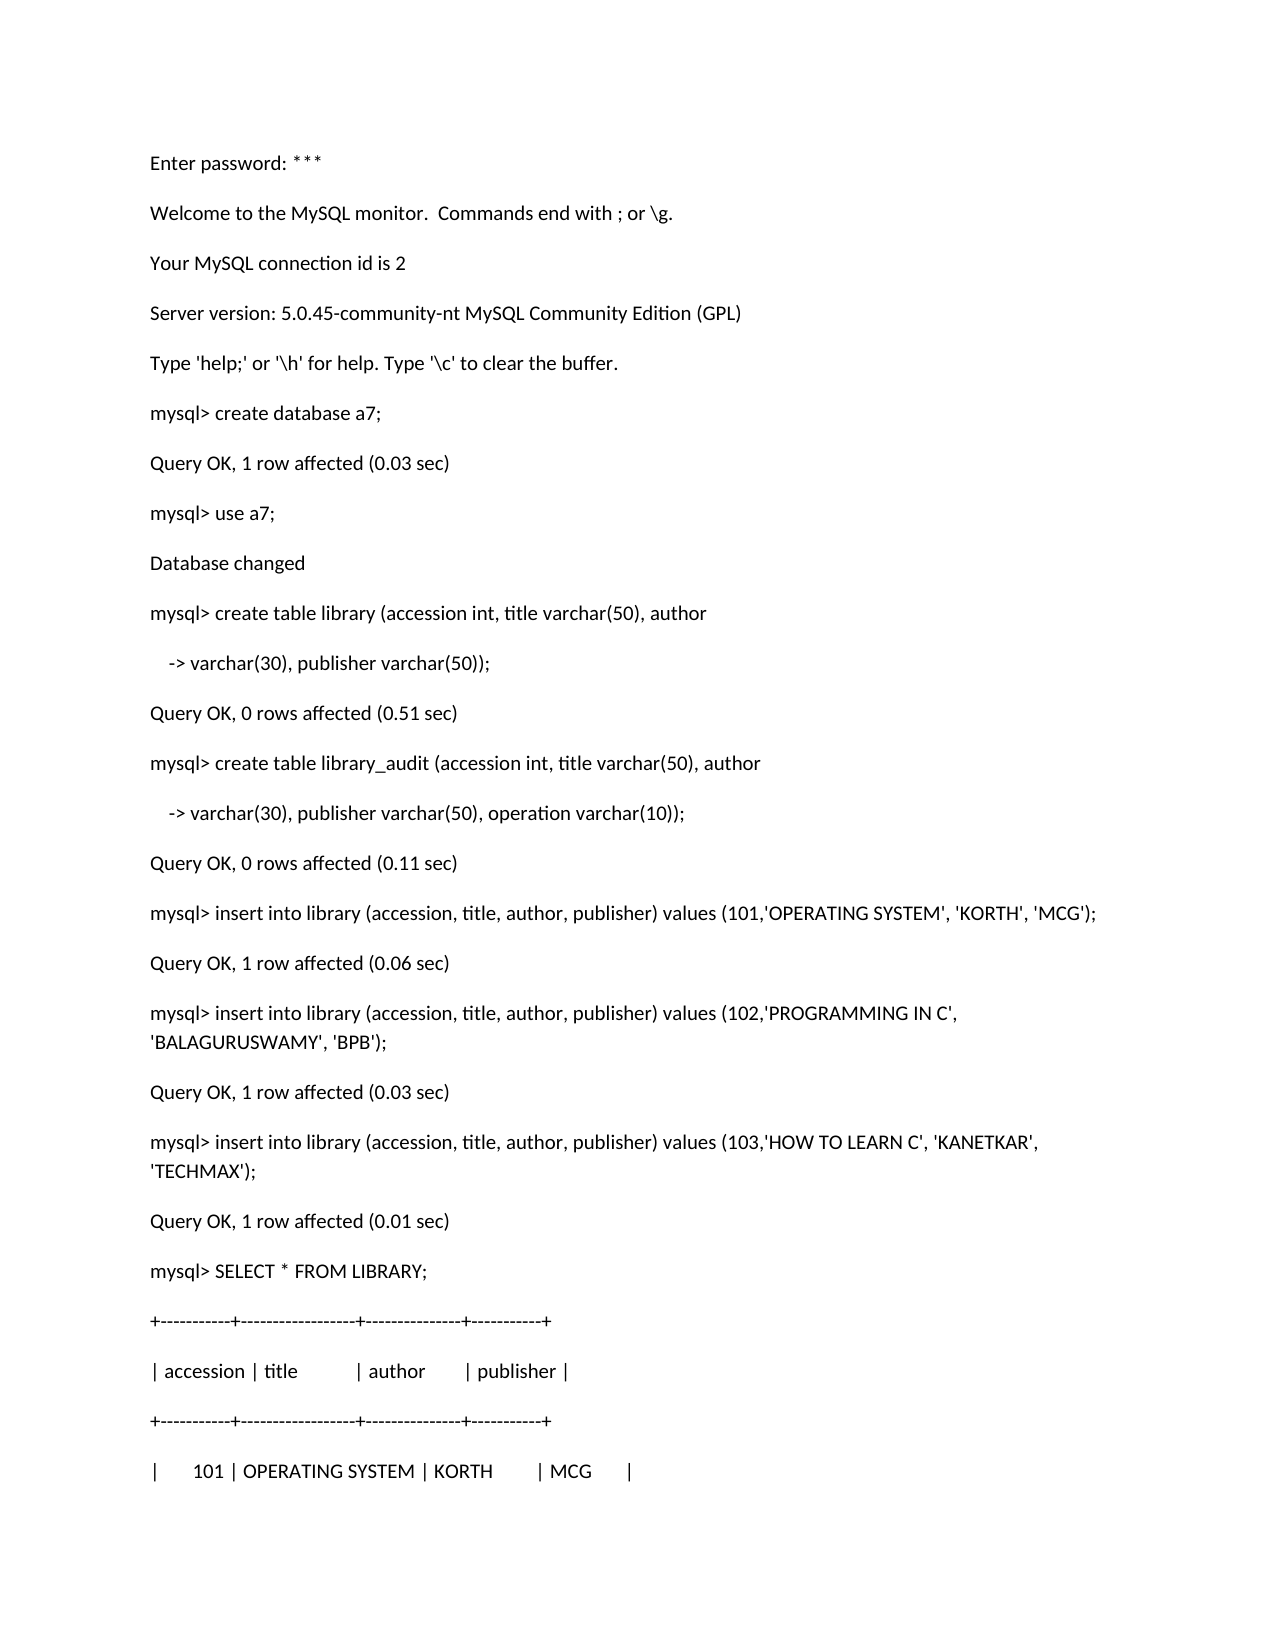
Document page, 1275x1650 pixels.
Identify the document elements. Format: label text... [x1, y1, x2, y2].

text mysql> insert into library (accession, title, author, publisher) values (103,'HOW TO LEARN C', 'KANETKAR', 'TECHMAX'); [150, 1129, 1125, 1184]
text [150, 1308, 1125, 1334]
text mysql> create database a7; [150, 400, 1125, 425]
text Enter password: *** [150, 150, 1125, 175]
text Your MySQL connection id is 2 [150, 250, 1125, 275]
text mysql> insert into library (accession, title, author, publisher) values (101,'OPERATING SYSTEM', 'KORTH', 'MCG'); [150, 900, 1125, 925]
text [150, 1408, 1125, 1434]
text Query OK, 0 rows affected (0.11 sec) [150, 850, 1125, 875]
text Welcome to the MySQL monitor. Commands end with ; or \g. [150, 200, 1125, 225]
text | 101 | OPERATING SYSTEM | KORTH | MCG | [150, 1458, 1125, 1484]
text | accession | title | author | publisher | [150, 1358, 1125, 1384]
text mysql> SELECT * FROM LIBRARY; [150, 1258, 1125, 1284]
text -> varchar(30), publisher varchar(50)); [150, 650, 1125, 675]
text Database changed [150, 550, 1125, 575]
text Query OK, 0 rows affected (0.51 sec) [150, 700, 1125, 725]
text mysql> use a7; [150, 500, 1125, 525]
text Type 'help;' or '\h' for help. Type '\c' to clear the buffer. [150, 350, 1125, 375]
text mysql> create table library_audit (accession int, title varchar(50), author [150, 750, 1125, 775]
text Server version: 5.0.45-community-nt MySQL Community Edition (GPL) [150, 300, 1125, 325]
text Query OK, 1 row affected (0.03 sec) [150, 1079, 1125, 1104]
text Query OK, 1 row affected (0.03 sec) [150, 450, 1125, 475]
text mysql> create table library (accession int, title varchar(50), author [150, 600, 1125, 625]
text Query OK, 1 row affected (0.06 sec) [150, 950, 1125, 975]
text Query OK, 1 row affected (0.01 sec) [150, 1208, 1125, 1234]
text mysql> insert into library (accession, title, author, publisher) values (102,'PROGRAMMING IN C', 'BALAGURUSWAMY', 'BPB'); [150, 1000, 1125, 1054]
text -> varchar(30), publisher varchar(50), operation varchar(10)); [150, 800, 1125, 825]
